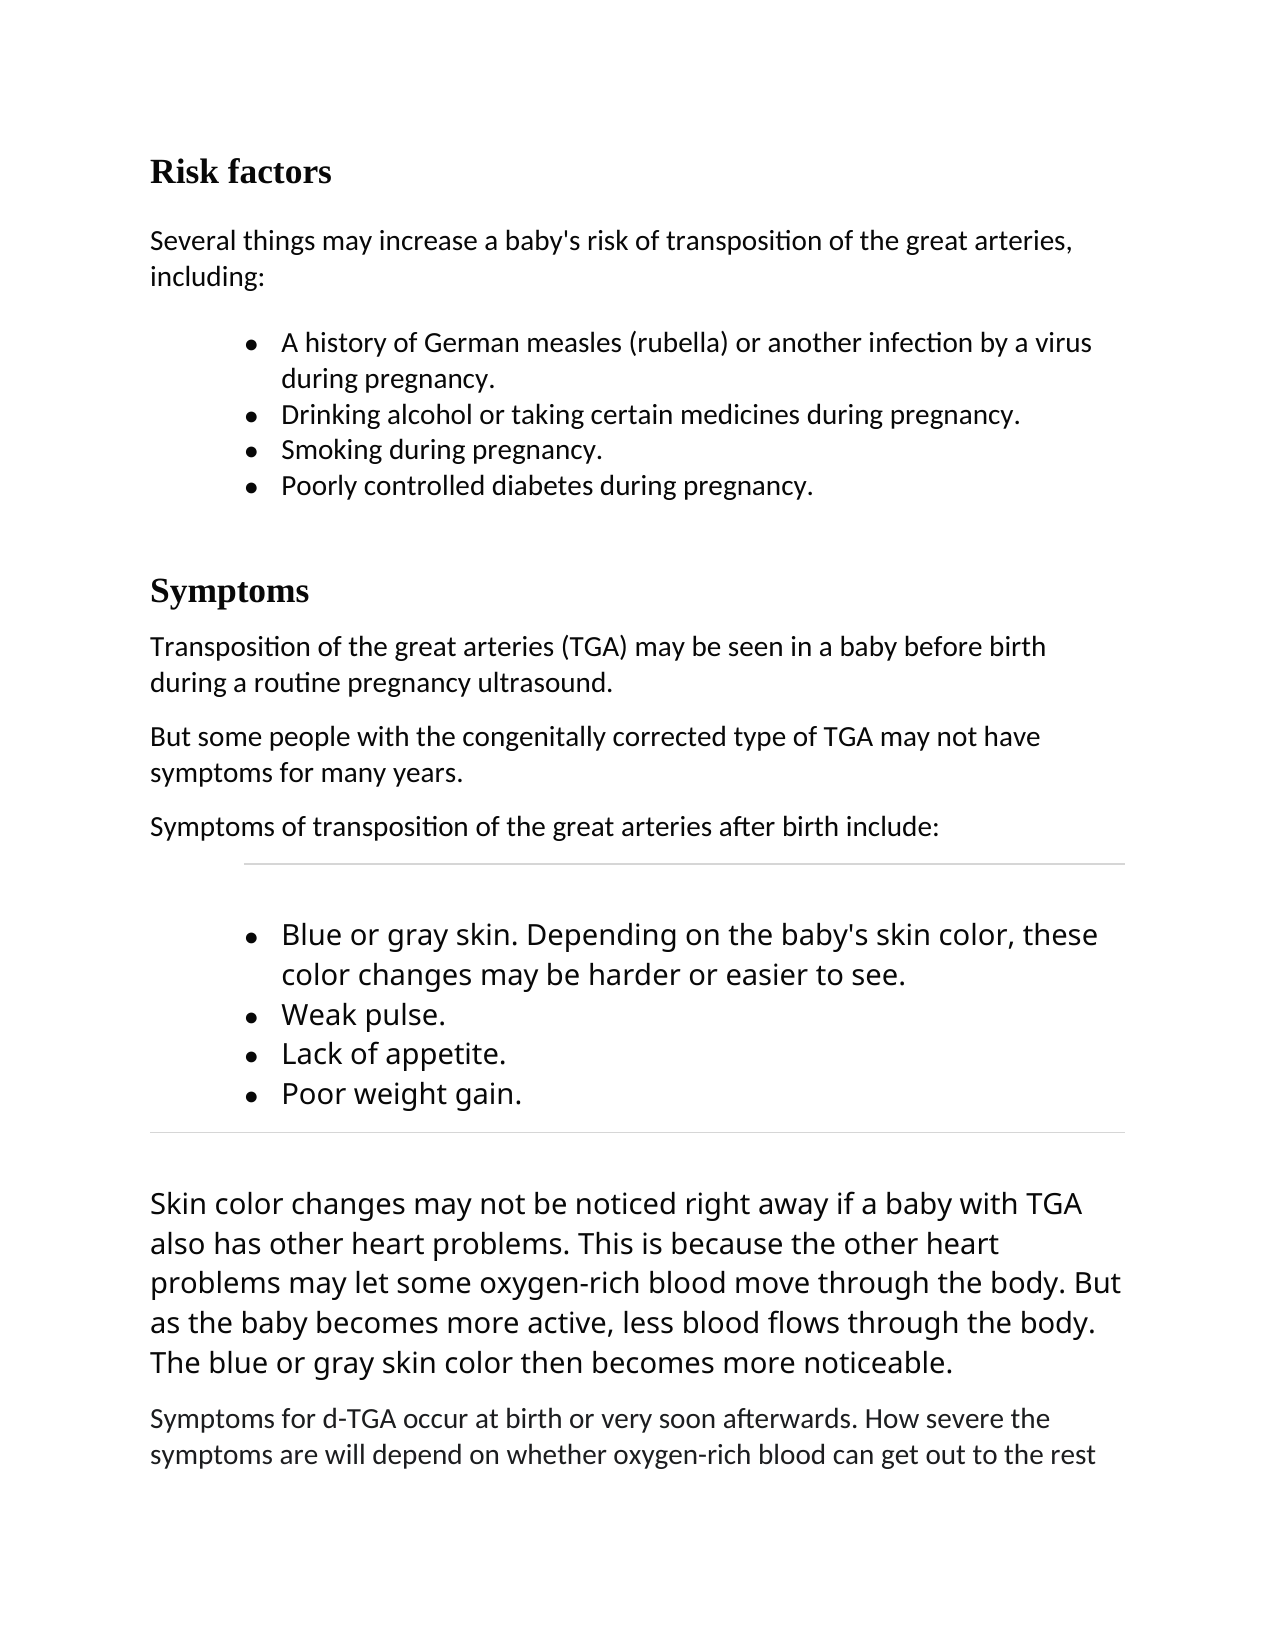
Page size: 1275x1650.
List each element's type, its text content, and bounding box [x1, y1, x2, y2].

text Risk factors [150, 150, 1125, 191]
subtitle Poor weight gain. [244, 1022, 1125, 1113]
subtitle Blue or gray skin. Depending on the baby's skin color, these color changes may be harder or easier to see. [244, 865, 1125, 942]
text Several things may increase a baby's risk of transposition of the great arteries, including: [150, 222, 1125, 293]
list A history of German measles (rubella) or another infection by a virus during pregnancy. [244, 324, 1125, 396]
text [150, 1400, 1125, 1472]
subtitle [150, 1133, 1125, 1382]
text Symptoms [150, 569, 1125, 610]
list Smoking during pregnancy. [244, 431, 1125, 467]
subtitle Weak pulse. [244, 942, 1125, 982]
list Drinking alcohol or taking certain medicines during pregnancy. [244, 396, 1125, 431]
text Symptoms of transposition of the great arteries after birth include: [150, 808, 1125, 844]
text Transposition of the great arteries (TGA) may be seen in a baby before birth during a routine pregnancy ultrasound. [150, 628, 1125, 700]
list Poorly controlled diabetes during pregnancy. [244, 467, 1125, 503]
text But some people with the congenitally corrected type of TGA may not have symptoms for many years. [150, 718, 1125, 790]
subtitle Lack of appetite. [244, 982, 1125, 1022]
